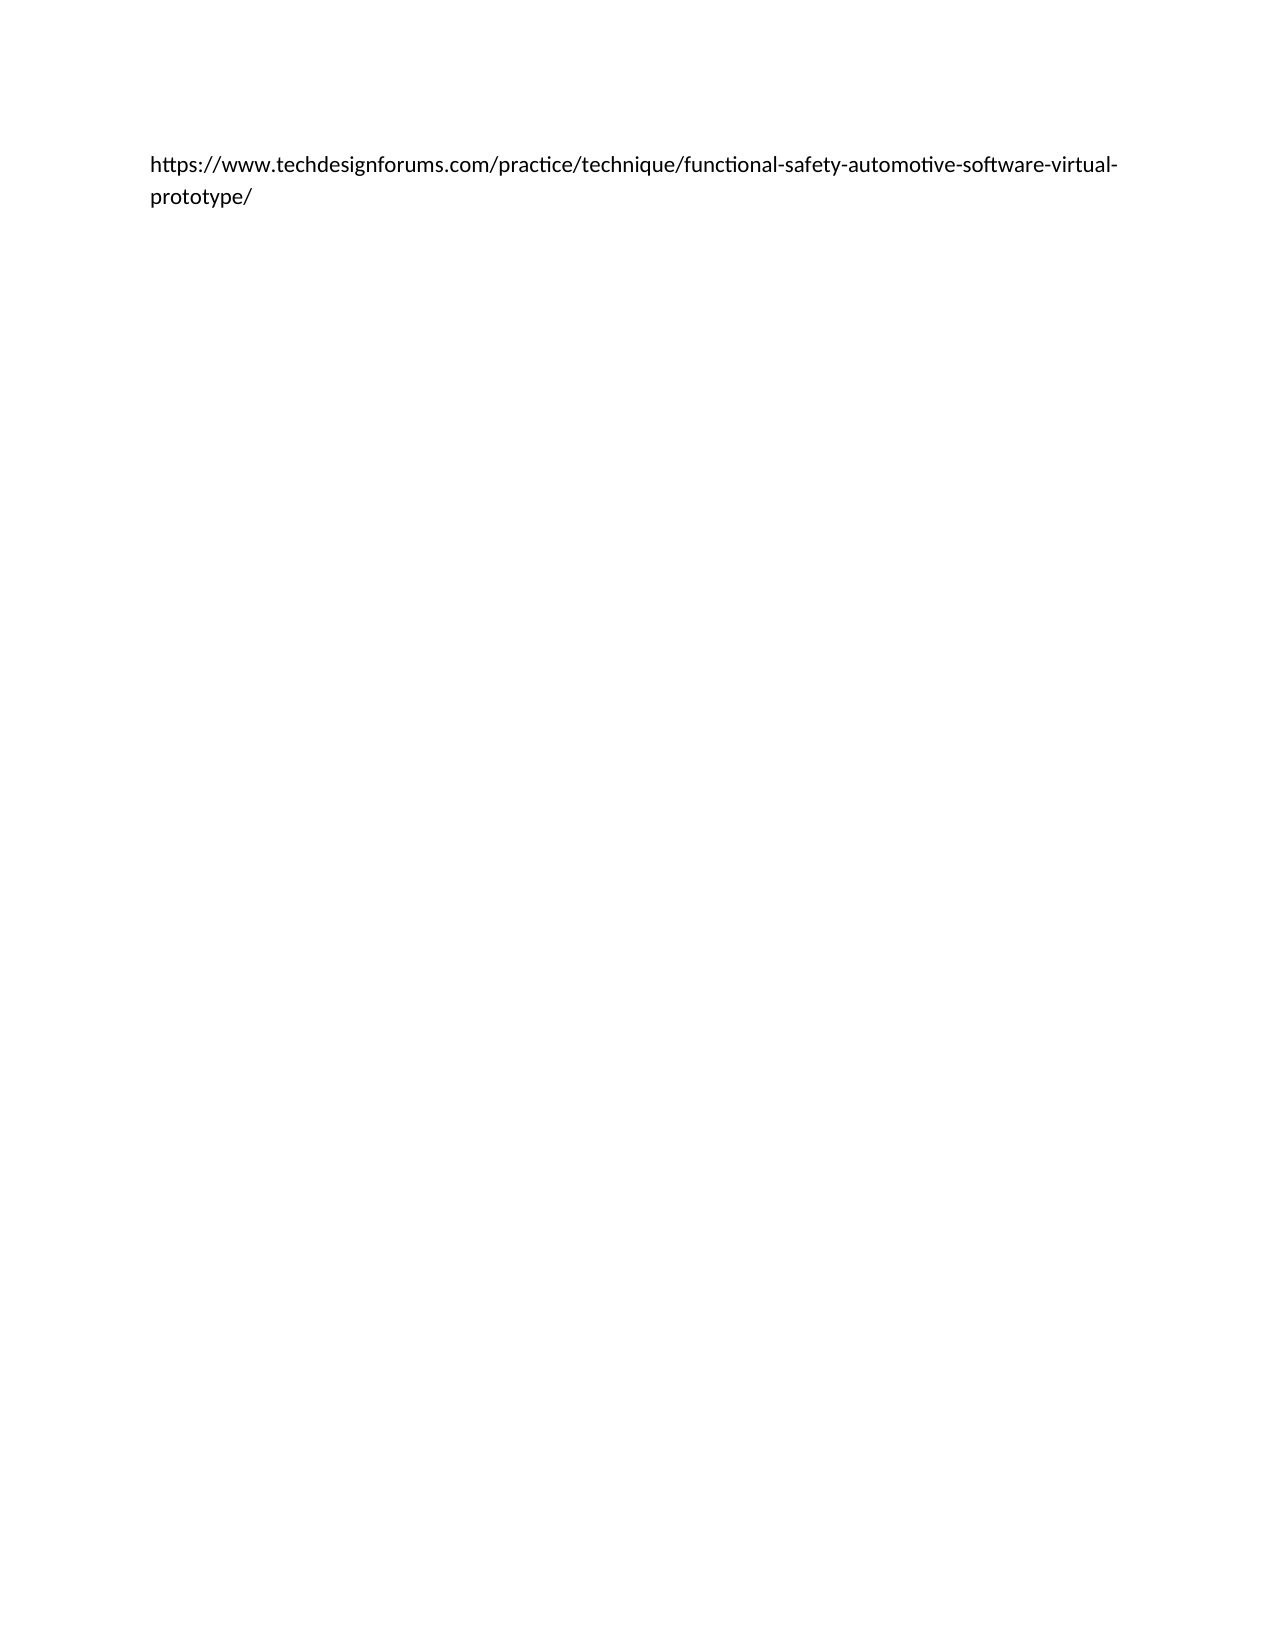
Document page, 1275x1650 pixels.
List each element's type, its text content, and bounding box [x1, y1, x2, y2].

text https://www.techdesignforums.com/practice/technique/functional-safety-automotive-software-virtual-prototype/ [150, 150, 1125, 210]
